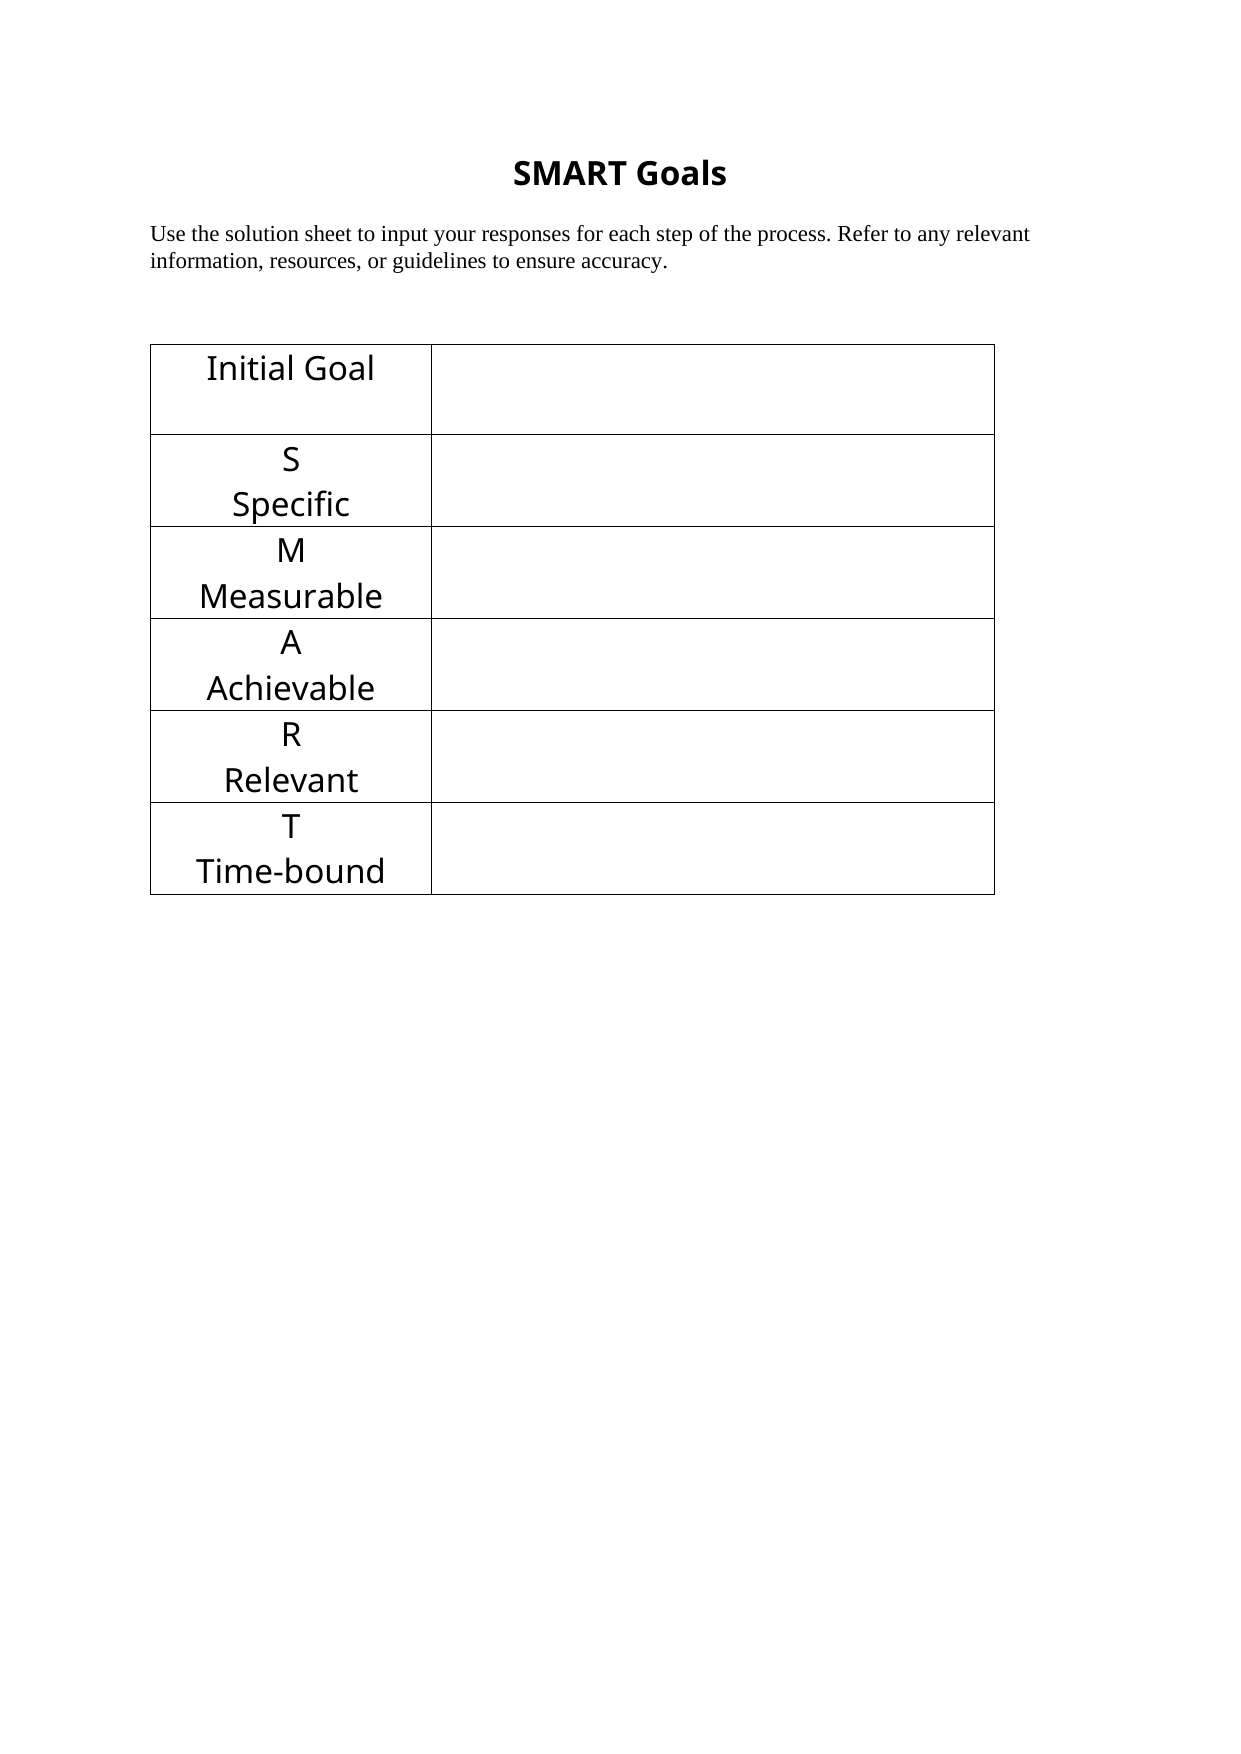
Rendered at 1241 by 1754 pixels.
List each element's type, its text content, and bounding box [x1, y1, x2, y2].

text Use the solution sheet to input your responses for each step of the process. Refer to any relevant information, resources, or guidelines to ensure accuracy. [150, 220, 1090, 273]
table_cell M Measurable [151, 527, 431, 618]
table_cell [432, 527, 994, 618]
text SMART Goals [150, 150, 1090, 195]
table_cell T Time-bound [151, 803, 431, 894]
table_cell A Achievable [151, 619, 431, 710]
table_cell [432, 803, 994, 894]
table_cell R Relevant [151, 711, 431, 802]
table_cell S Specific [151, 435, 431, 526]
table_cell [432, 619, 994, 710]
table_header Initial Goal [151, 345, 431, 434]
table_header [432, 345, 994, 434]
table_cell [432, 435, 994, 526]
table_cell [432, 711, 994, 802]
